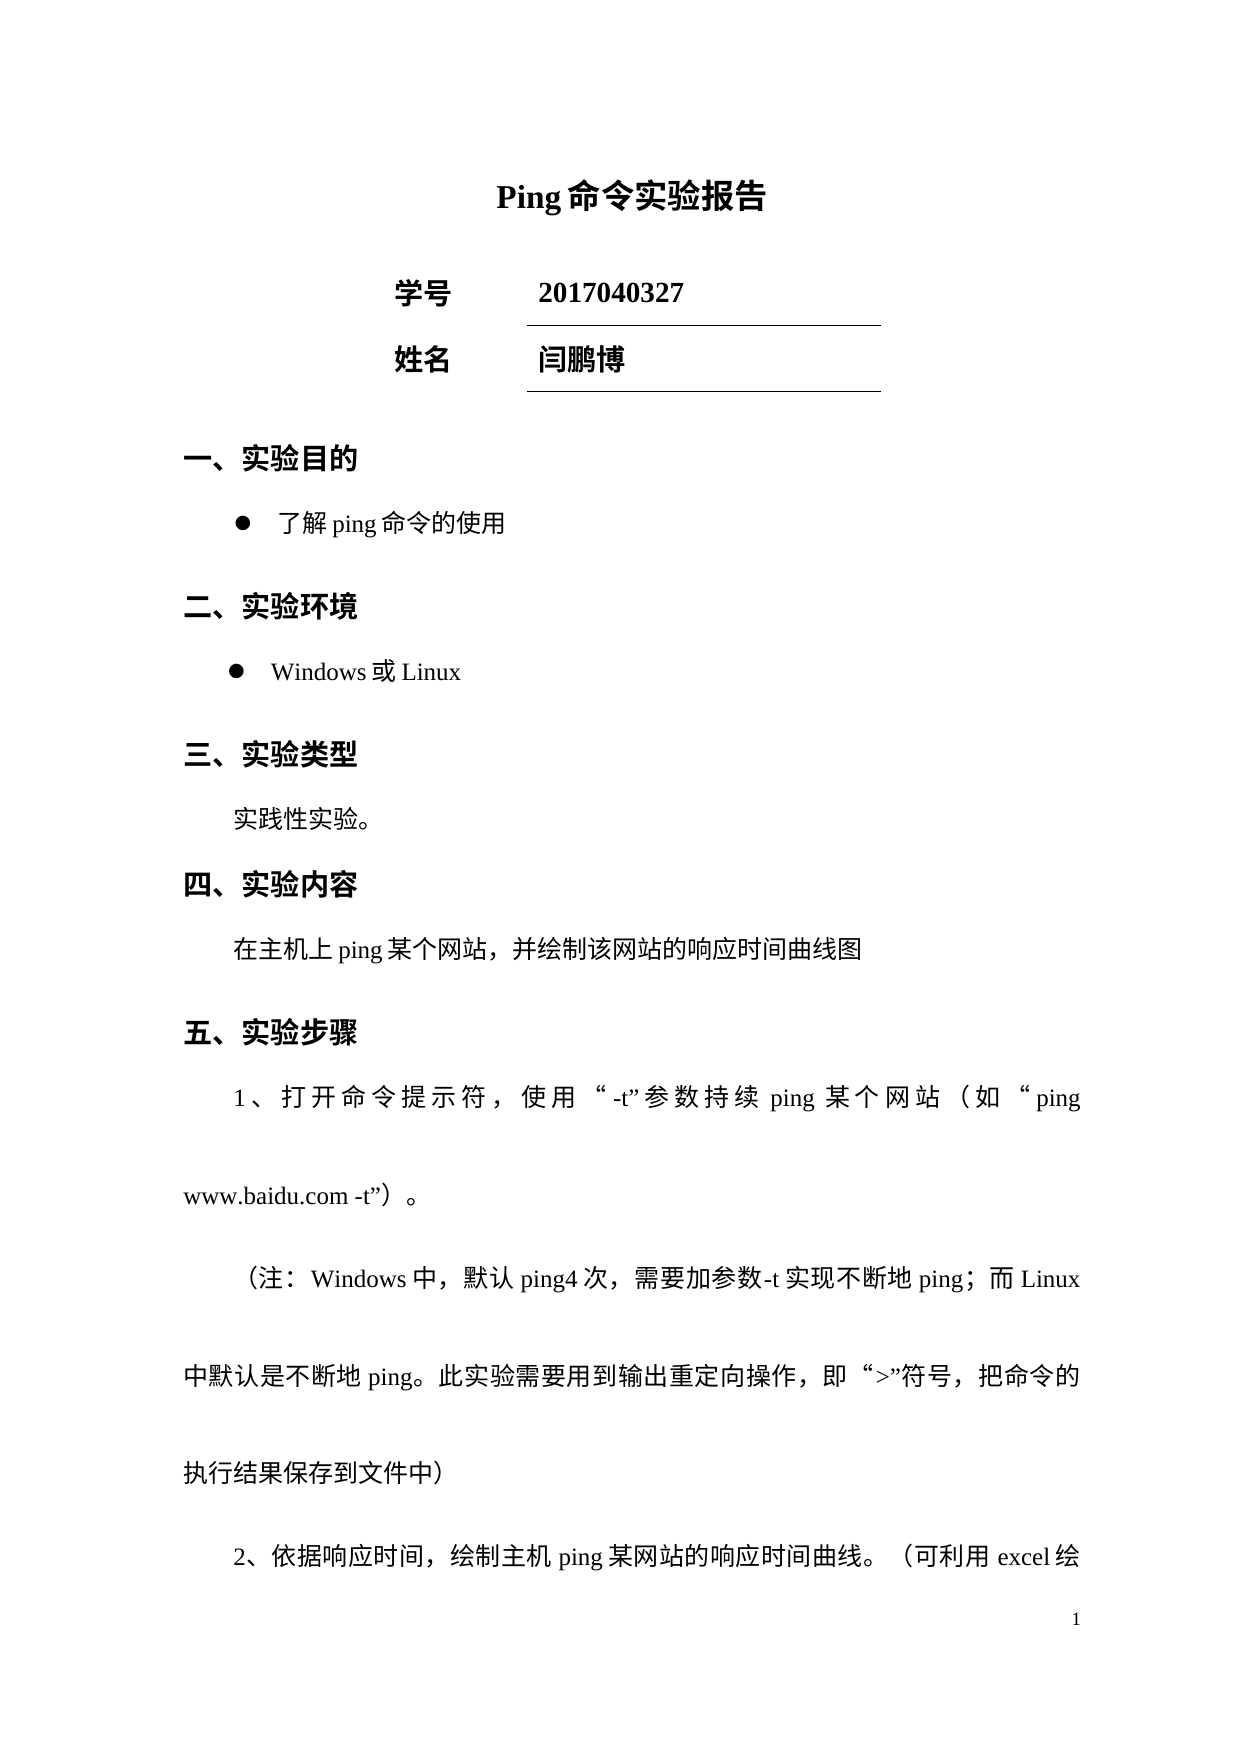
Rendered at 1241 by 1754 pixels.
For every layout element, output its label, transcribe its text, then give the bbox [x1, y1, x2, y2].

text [183, 1522, 1081, 1587]
text 三、实验类型 [183, 720, 1081, 785]
text 实践性实验。 [183, 785, 1081, 850]
text （注：Windows中，默认ping4次，需要加参数-t实现不断地ping；而Linux中默认是不断地ping。此实验需要用到输出重定向操作，即“>”符号，把命令的执行结果保存到文件中） [183, 1244, 1081, 1504]
text 五、实验步骤 [183, 998, 1081, 1063]
text Ping命令实验报告 [183, 162, 1081, 227]
text 1、打开命令提示符，使用“-t”参数持续ping某个网站（如“ping www.baidu.com -t”）。 [183, 1063, 1081, 1226]
table_header 学号 [383, 260, 527, 324]
text 一、实验目的 [183, 424, 1081, 489]
text 二、实验环境 [183, 572, 1081, 637]
table_cell 姓名 [383, 325, 527, 391]
table_header 2017040327 [527, 260, 881, 324]
text 在主机上ping某个网站，并绘制该网站的响应时间曲线图 [183, 915, 1081, 980]
list Windows或Linux [227, 637, 1081, 702]
list 了解ping命令的使用 [233, 489, 1081, 554]
text 四、实验内容 [183, 850, 1081, 915]
table_cell 闫鹏博 [527, 326, 881, 391]
